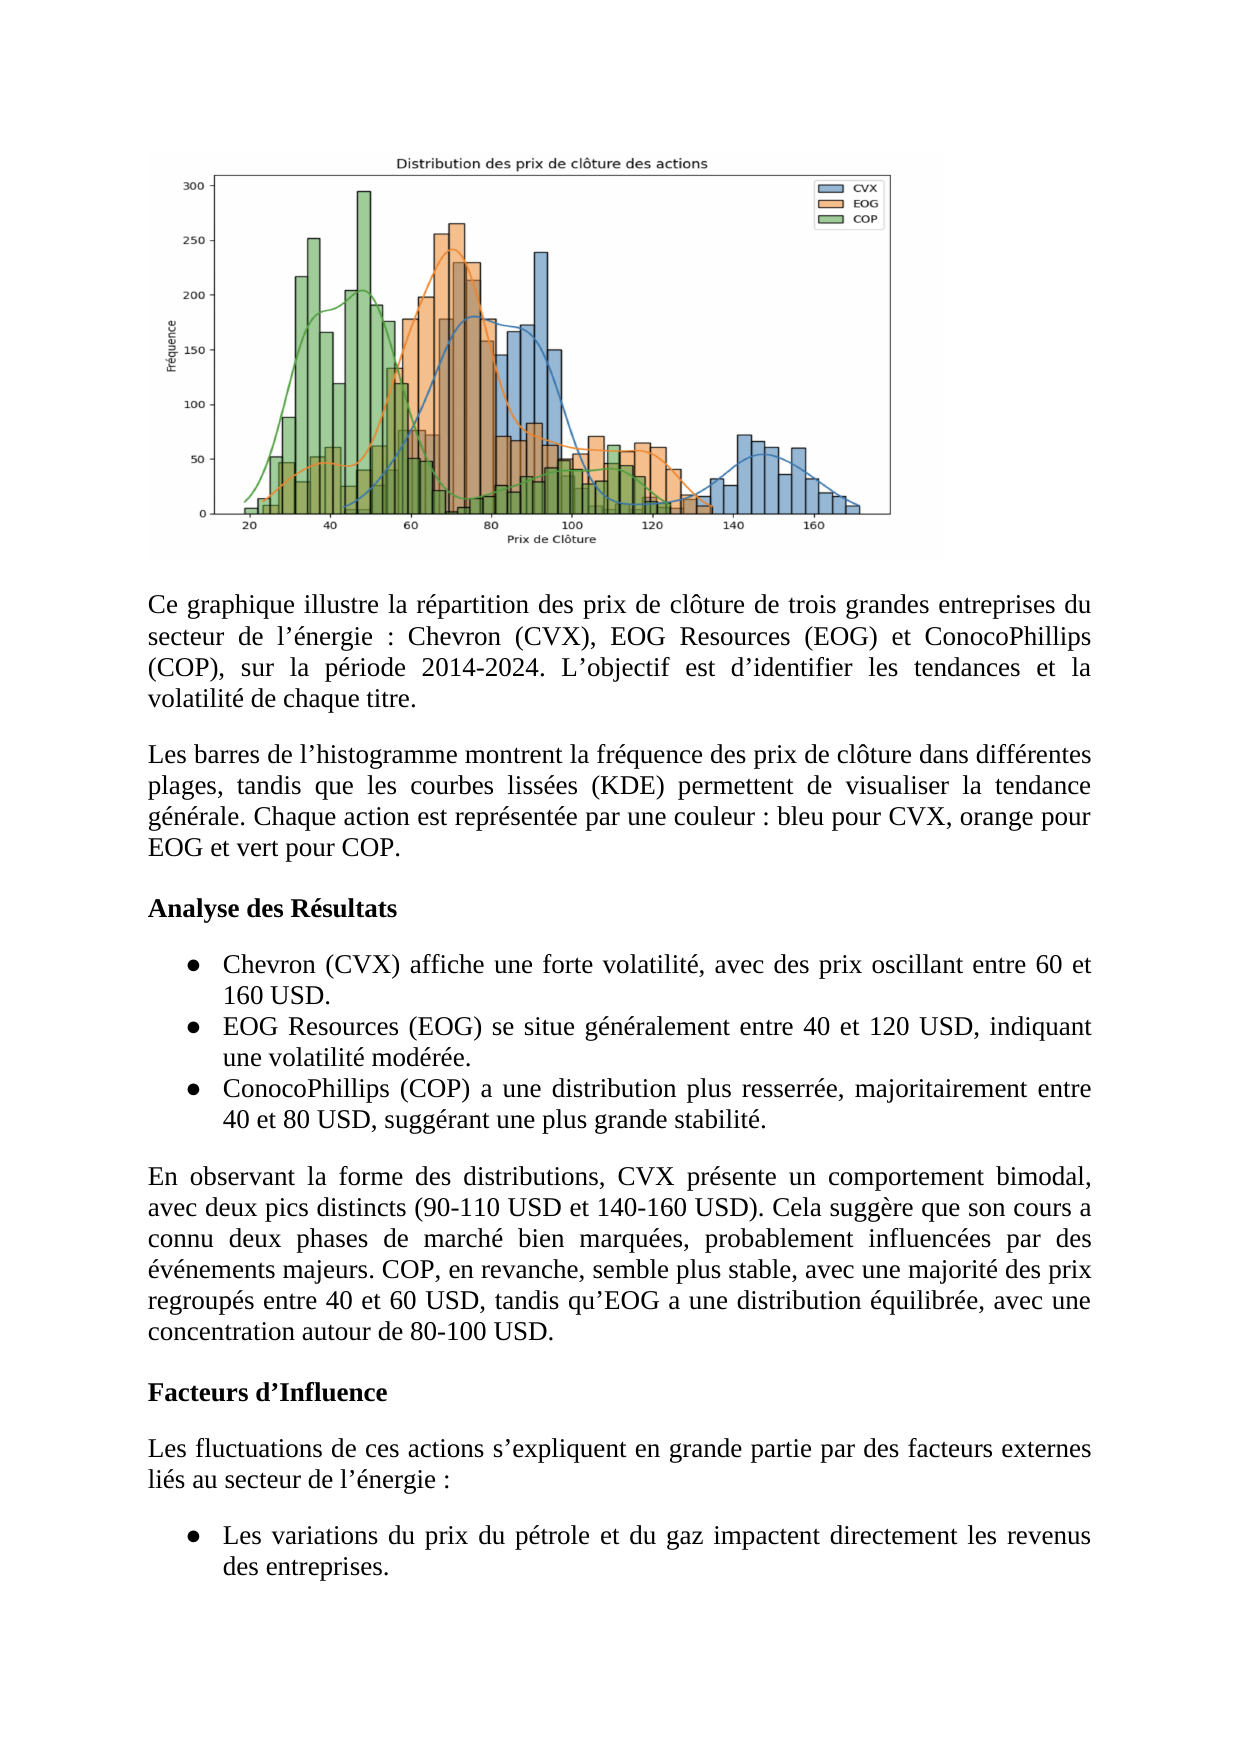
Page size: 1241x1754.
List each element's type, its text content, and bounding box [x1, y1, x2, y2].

list Les variations du prix du pétrole et du gaz impactent directement les revenus des entreprises. [185, 1519, 1093, 1582]
list EOG Resources (EOG) se situe généralement entre 40 et 120 USD, indiquant une volatilité modérée. [185, 1010, 1093, 1072]
text Les fluctuations de ces actions s’expliquent en grande partie par des facteurs externes liés au secteur de l’énergie : [148, 1432, 1093, 1494]
text En observant la forme des distributions, CVX présente un comportement bimodal, avec deux pics distincts (90-110 USD et 140-160 USD). Cela suggère que son cours a connu deux phases de marché bien marquées, probablement influencées par des événements majeurs. COP, en revanche, semble plus stable, avec une majorité des prix regroupés entre 40 et 60 USD, tandis qu’EOG a une distribution équilibrée, avec une concentration autour de 80-100 USD. [148, 1160, 1093, 1347]
list ConocoPhillips (COP) a une distribution plus resserrée, majoritairement entre 40 et 80 USD, suggérant une plus grande stabilité. [185, 1072, 1093, 1135]
picture [147, 147, 945, 559]
subtitle Analyse des Résultats [148, 892, 1093, 923]
list Chevron (CVX) affiche une forte volatilité, avec des prix oscillant entre 60 et 160 USD. [185, 948, 1093, 1010]
subtitle Facteurs d’Influence [148, 1376, 1093, 1407]
text Les barres de l’histogramme montrent la fréquence des prix de clôture dans différentes plages, tandis que les courbes lissées (KDE) permettent de visualiser la tendance générale. Chaque action est représentée par une couleur : bleu pour CVX, orange pour EOG et vert pour COP. [148, 738, 1093, 863]
text Ce graphique illustre la répartition des prix de clôture de trois grandes entreprises du secteur de l’énergie : Chevron (CVX), EOG Resources (EOG) et ConocoPhillips (COP), sur la période 2014-2024. L’objectif est d’identifier les tendances et la volatilité de chaque titre. [148, 588, 1093, 713]
